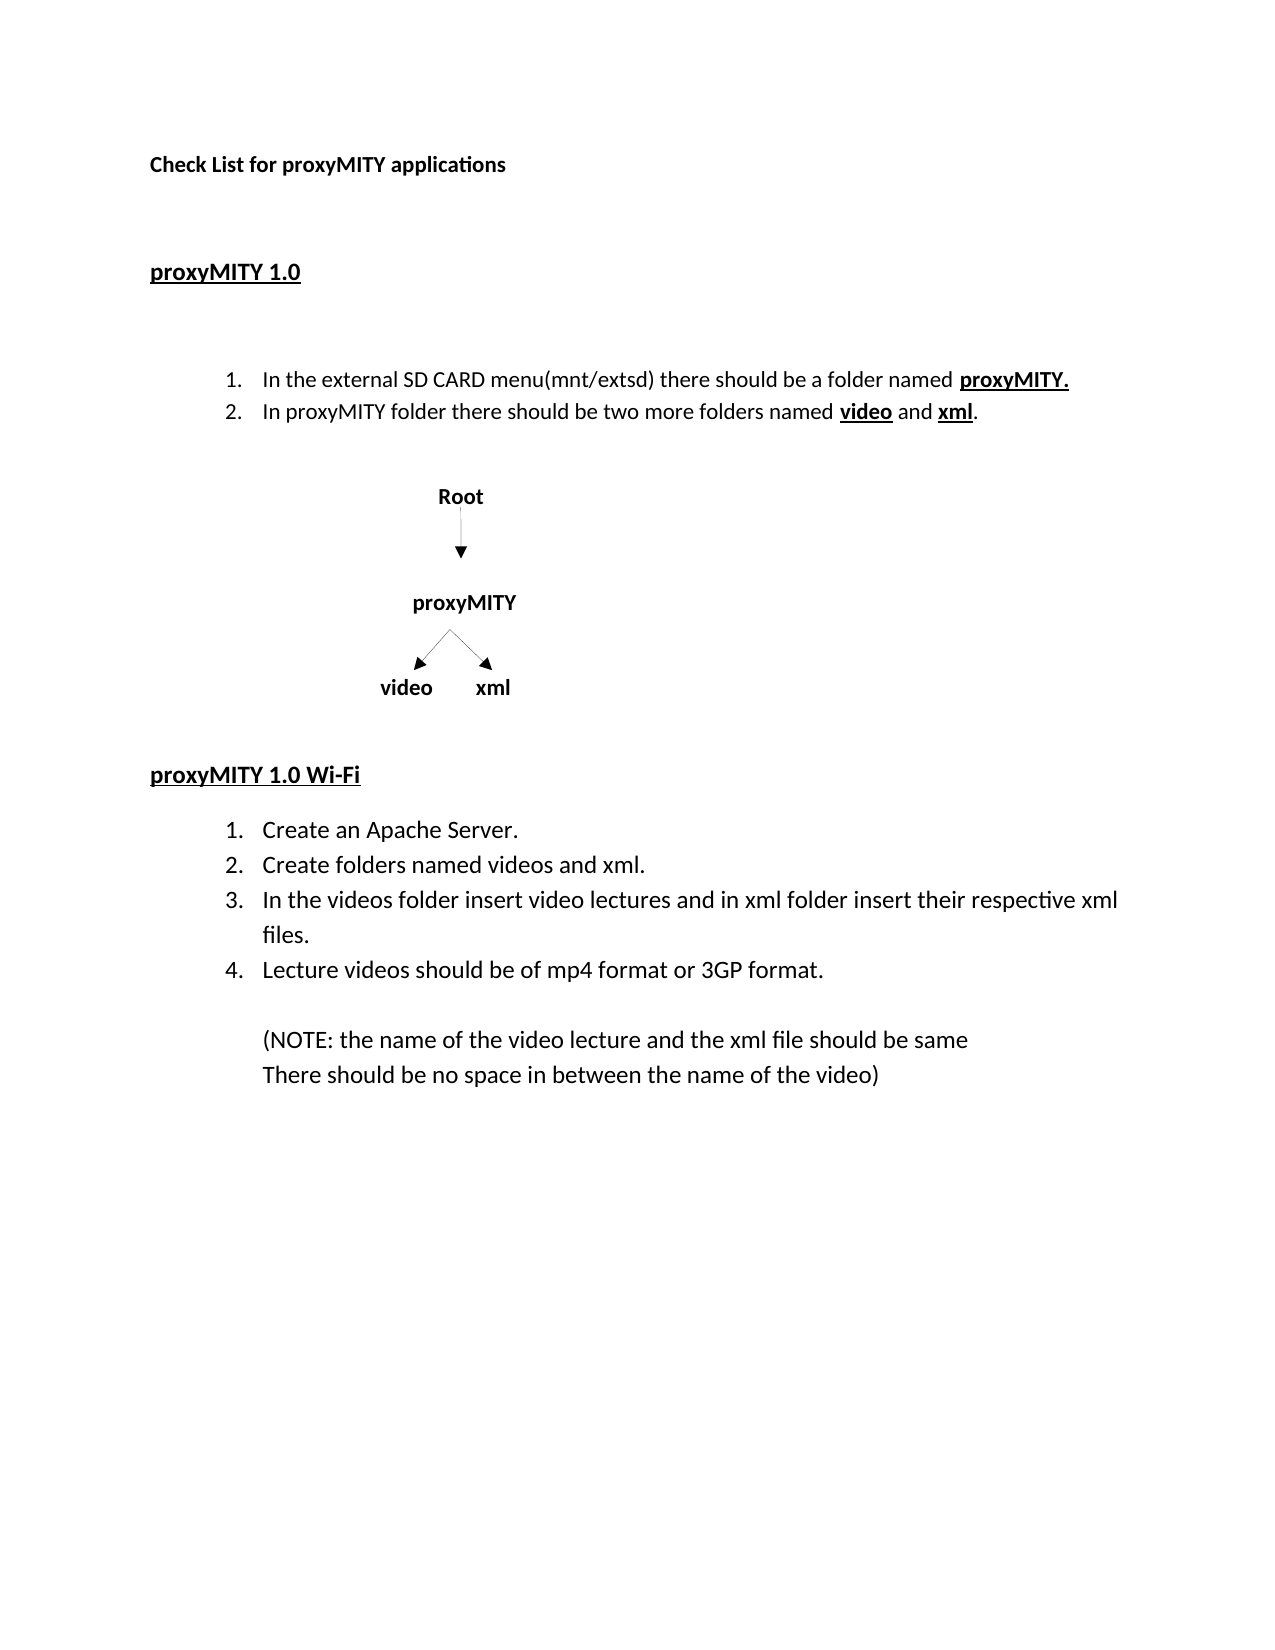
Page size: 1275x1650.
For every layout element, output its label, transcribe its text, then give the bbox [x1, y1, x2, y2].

list video xml [262, 673, 1125, 702]
text proxyMITY 1.0 Wi-Fi [150, 759, 1125, 789]
text Root [337, 482, 1125, 510]
list In the external SD CARD menu(mnt/extsd) there should be a folder named proxyMITY. [225, 365, 1125, 393]
list Create an Apache Server. [225, 814, 1125, 845]
text Check List for proxyMITY applications [150, 150, 1125, 178]
text proxyMITY 1.0 [150, 256, 1125, 287]
list In proxyMITY folder there should be two more folders named video and xml. [225, 397, 1125, 425]
list Lecture videos should be of mp4 format or 3GP format. [225, 954, 1125, 985]
list (NOTE: the name of the video lecture and the xml file should be same There should be no space in between the name of the video) [262, 1024, 1125, 1090]
list In the videos folder insert video lectures and in xml folder insert their respective xml files. [225, 884, 1125, 950]
list Create folders named videos and xml. [225, 849, 1125, 880]
text proxyMITY [337, 588, 1125, 616]
